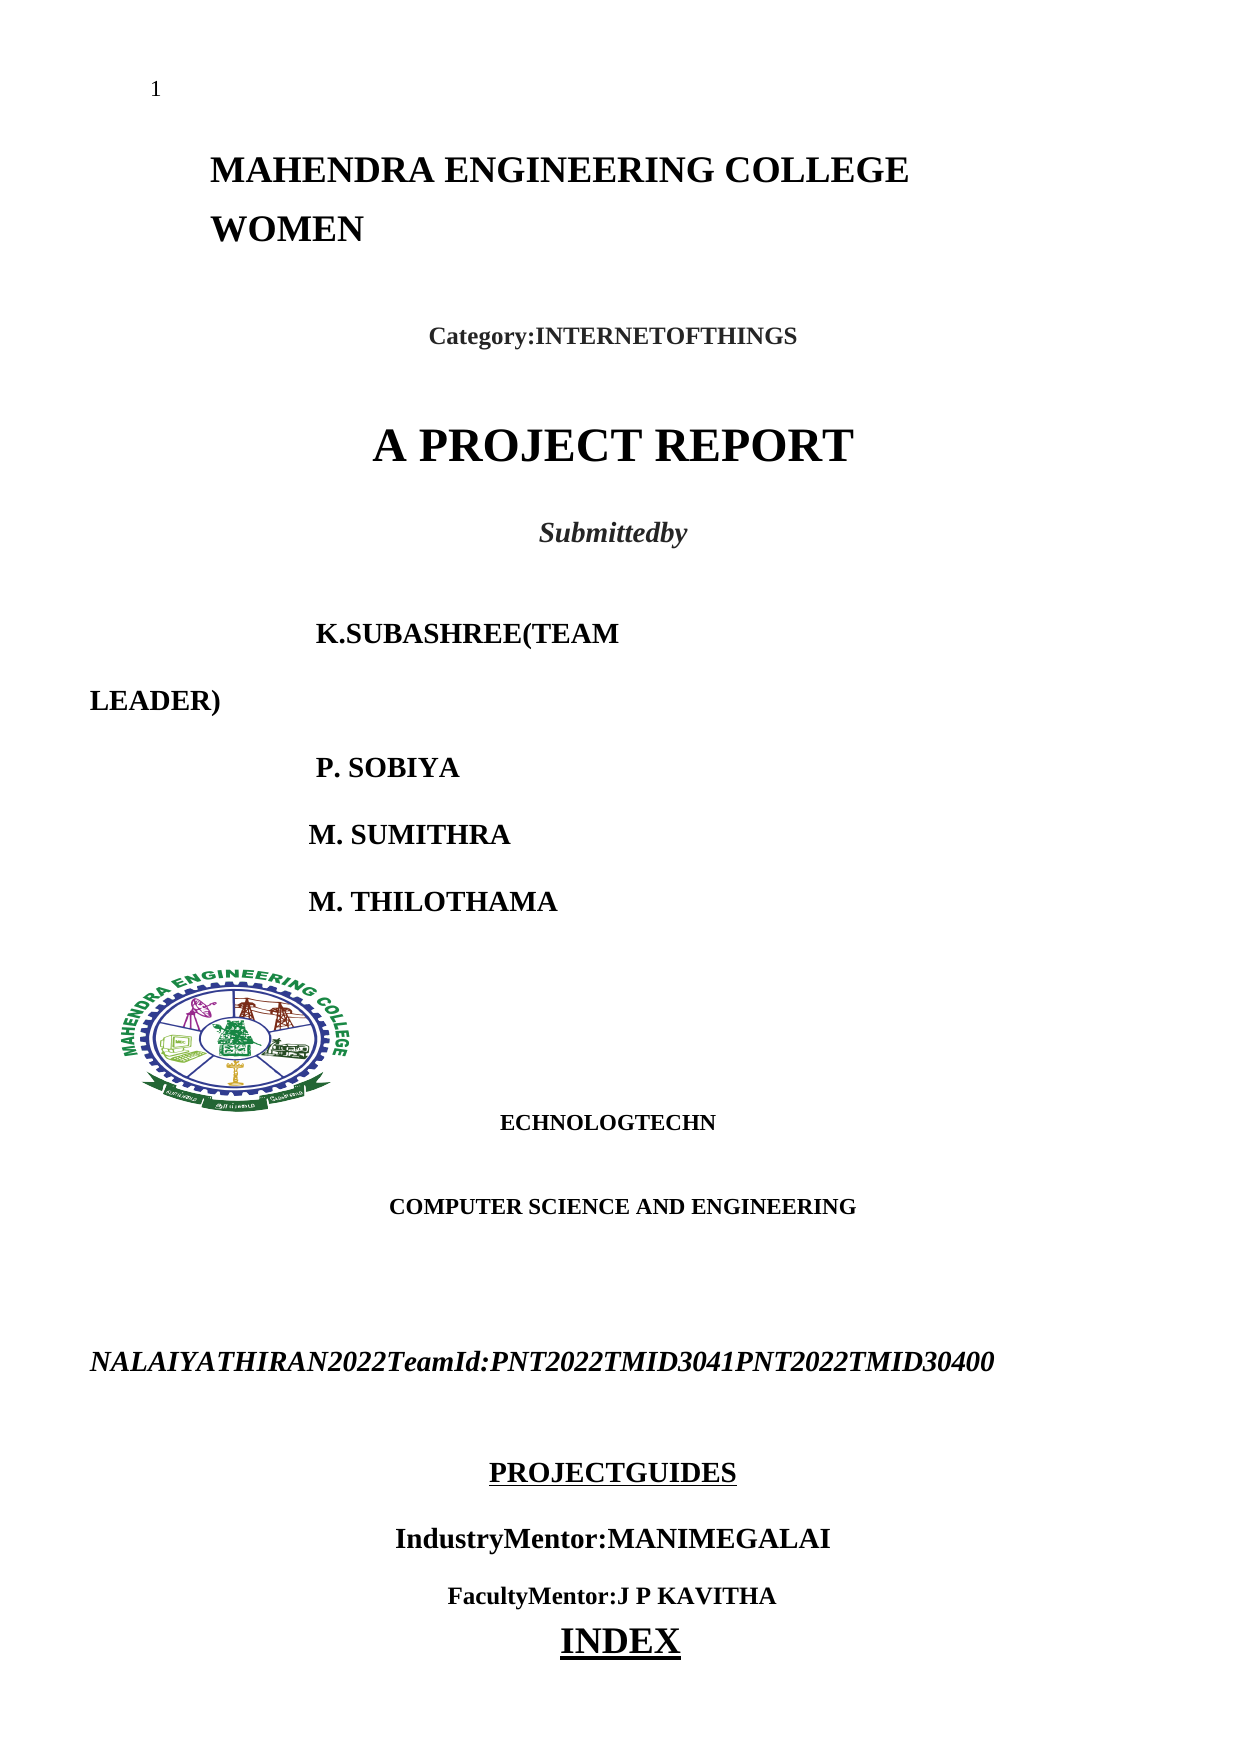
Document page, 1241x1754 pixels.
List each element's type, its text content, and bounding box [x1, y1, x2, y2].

text IndustryMentor:MANIMEGALAI [198, 1521, 1027, 1555]
text Category:INTERNETOFTHINGS [198, 321, 1027, 350]
text NALAIYATHIRAN2022TeamId:PNT2022TMID3041PNT2022TMID30400 [89, 1277, 1013, 1378]
text M. SUMITHRA [89, 817, 740, 851]
text M. THILOTHAMA [89, 884, 740, 918]
text P. SOBIYA [89, 750, 740, 784]
text MAHENDRA ENGINEERING COLLEGE WOMEN [210, 147, 1027, 250]
subtitle FacultyMentor:J P KAVITHA [196, 1581, 1027, 1610]
subtitle PROJECTGUIDES [198, 1456, 1027, 1489]
title A PROJECT REPORT [198, 417, 1027, 472]
text K.SUBASHREE(TEAM LEADER) [89, 616, 740, 717]
picture [89, 951, 380, 1131]
text Submittedby [198, 516, 1027, 549]
text INDEX [213, 1619, 1027, 1662]
text COMPUTER SCIENCE AND ENGINEERING [218, 1193, 1027, 1219]
